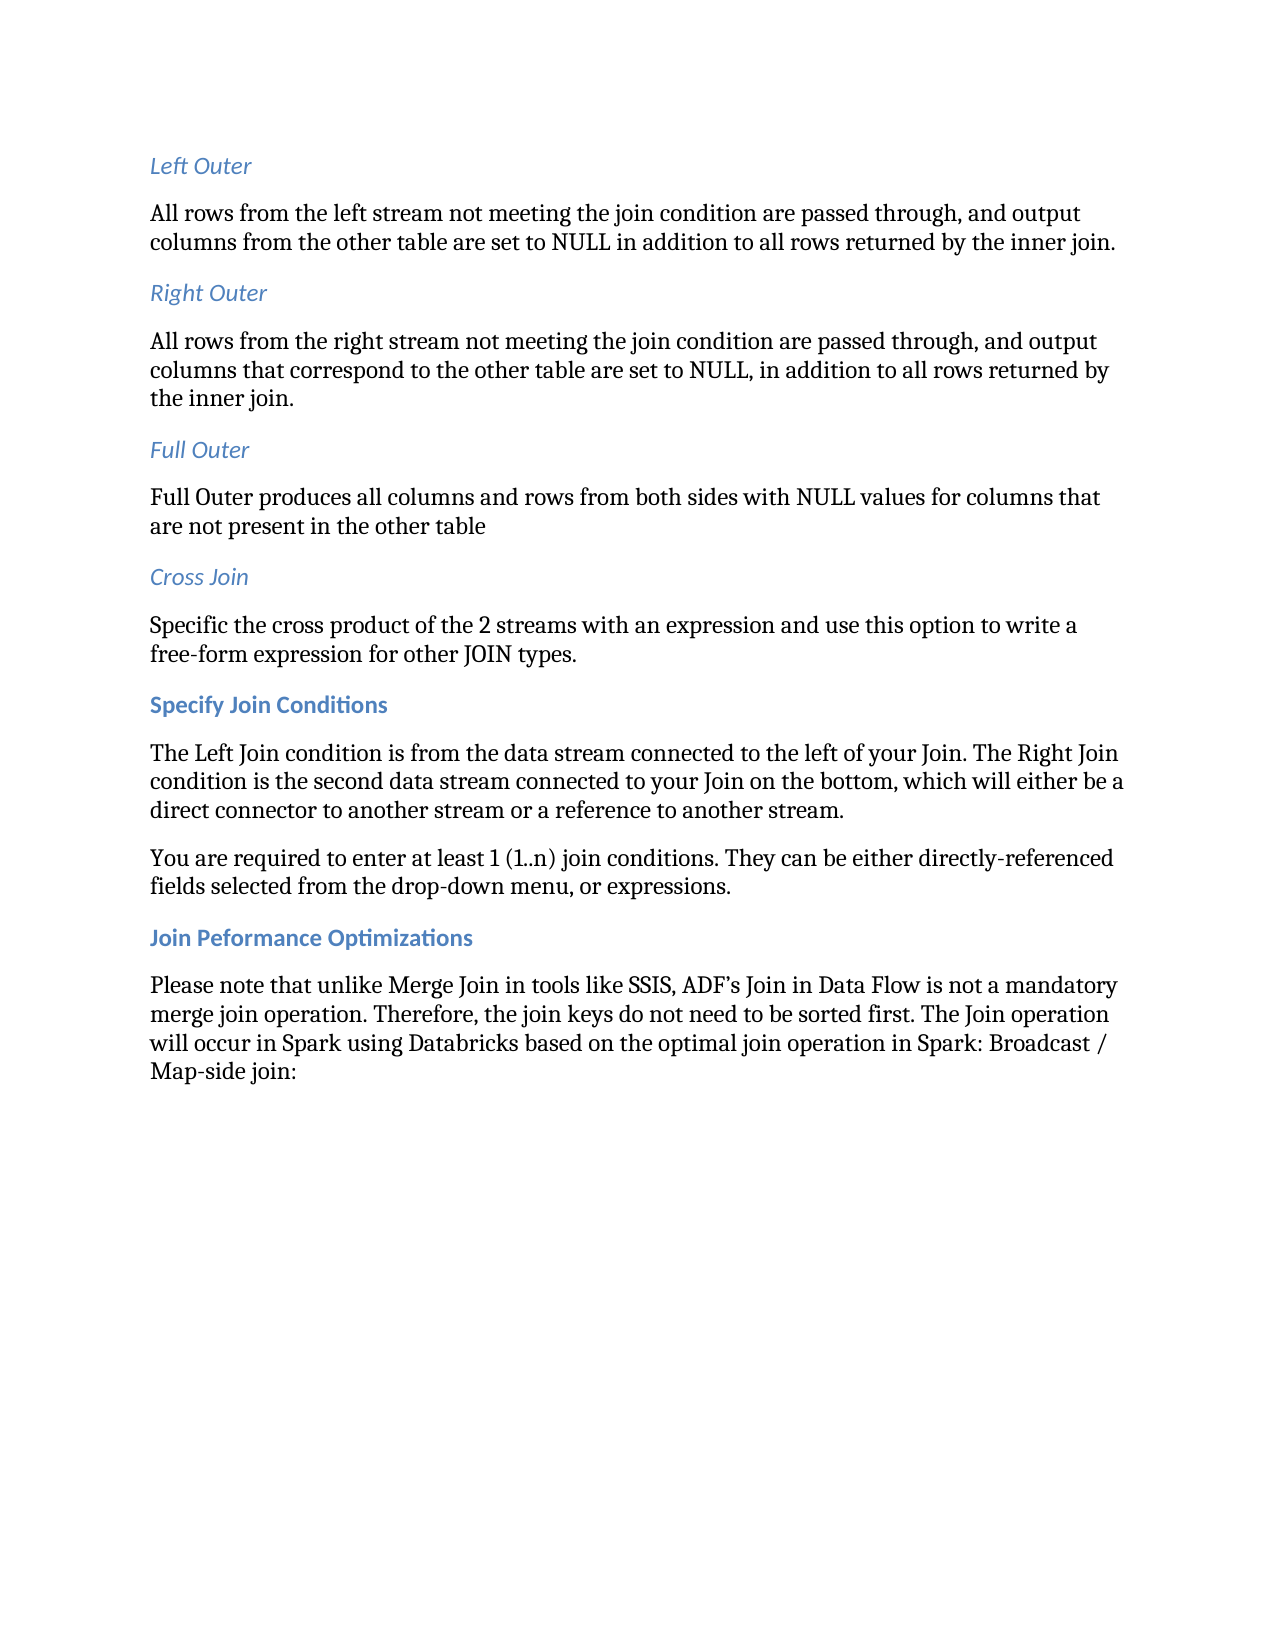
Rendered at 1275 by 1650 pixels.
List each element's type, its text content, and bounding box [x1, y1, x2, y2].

text Full Outer produces all columns and rows from both sides with NULL values for columns that are not present in the other table [150, 483, 1125, 541]
text The Left Join condition is from the data stream connected to the left of your Join. The Right Join condition is the second data stream connected to your Join on the bottom, which will either be a direct connector to another stream or a reference to another stream. [150, 738, 1125, 825]
text You are required to enter at least 1 (1..n) join conditions. They can be either directly-referenced fields selected from the drop-down menu, or expressions. [150, 843, 1125, 901]
text All rows from the left stream not meeting the join condition are passed through, and output columns from the other table are set to NULL in addition to all rows returned by the inner join. [150, 199, 1125, 257]
text Please note that unlike Merge Join in tools like SSIS, ADF’s Join in Data Flow is not a mandatory merge join operation. Therefore, the join keys do not need to be sorted first. The Join operation will occur in Spark using Databricks based on the optimal join operation in Spark: Broadcast / Map-side join: [150, 971, 1125, 1086]
subtitle Cross Join [150, 562, 1125, 592]
subtitle Full Outer [150, 434, 1125, 464]
text Specific the cross product of the 2 streams with an expression and use this option to write a free-form expression for other JOIN types. [150, 611, 1125, 668]
subtitle Specify Join Conditions [150, 689, 1125, 720]
subtitle Join Peformance Optimizations [150, 922, 1125, 952]
subtitle Right Outer [150, 278, 1125, 308]
subtitle Left Outer [150, 150, 1125, 181]
text All rows from the right stream not meeting the join condition are passed through, and output columns that correspond to the other table are set to NULL, in addition to all rows returned by the inner join. [150, 327, 1125, 413]
